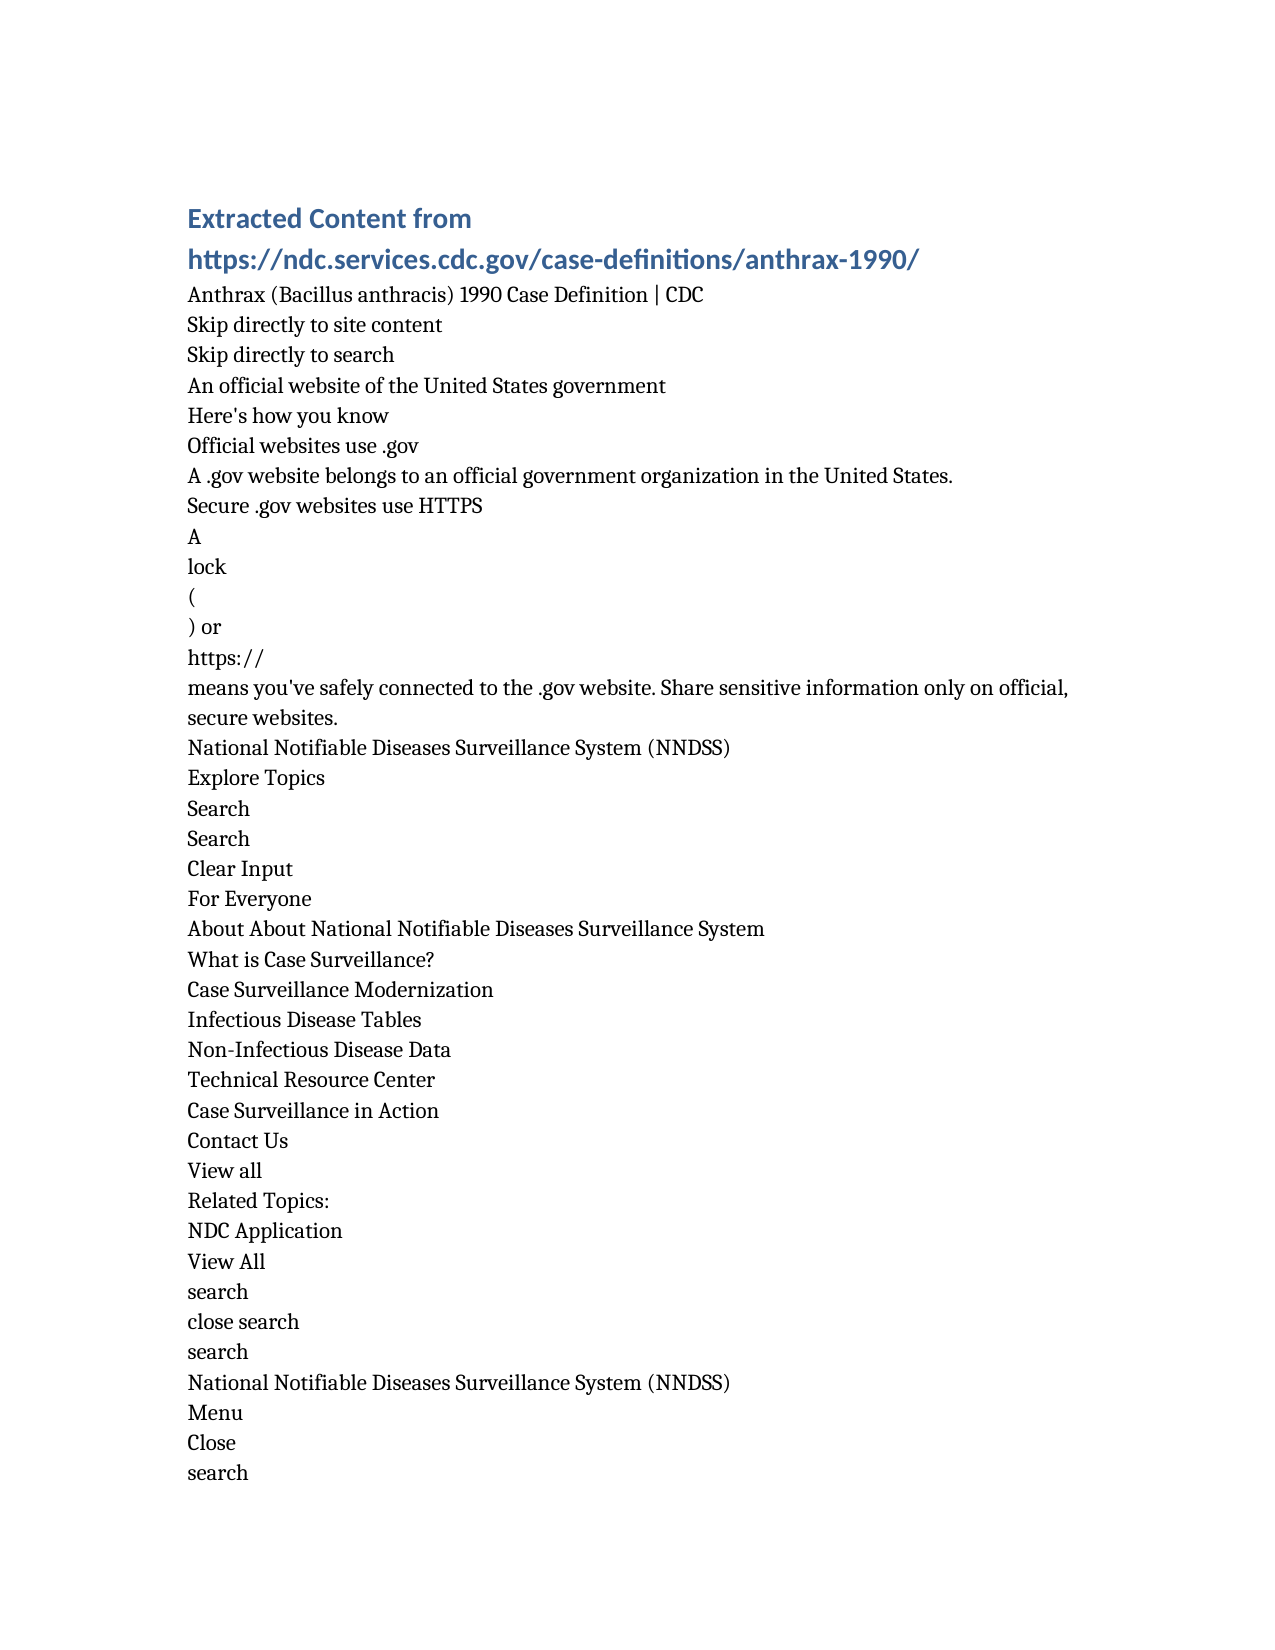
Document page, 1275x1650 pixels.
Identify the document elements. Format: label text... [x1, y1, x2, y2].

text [187, 282, 1087, 1486]
subtitle Extracted Content from https://ndc.services.cdc.gov/case-definitions/anthrax-1990/ [187, 200, 1087, 277]
